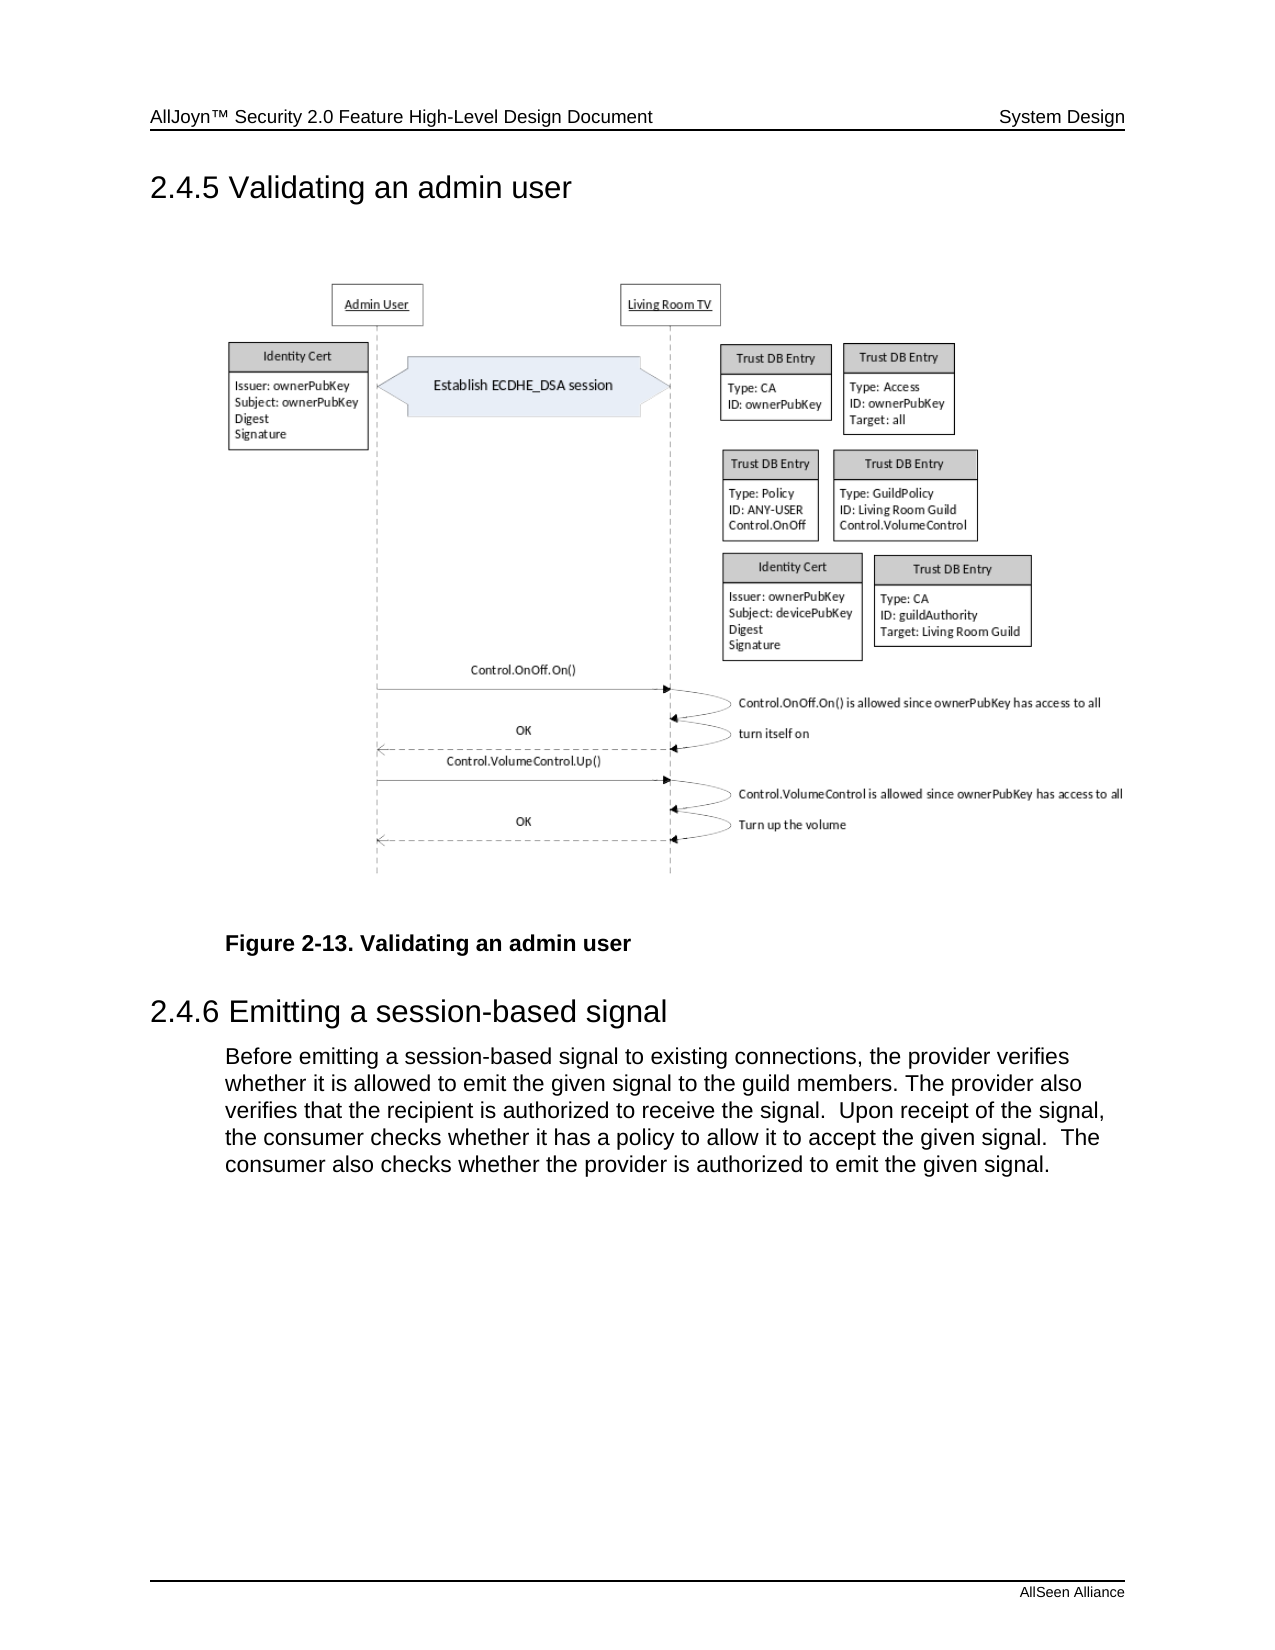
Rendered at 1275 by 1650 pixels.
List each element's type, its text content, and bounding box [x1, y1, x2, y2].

text Before emitting a session-based signal to existing connections, the provider verifies whether it is allowed to emit the given signal to the guild members. The provider also verifies that the recipient is authorized to receive the signal. Upon receipt of the signal, the consumer checks whether it has a policy to allow it to accept the given signal. The consumer also checks whether the provider is authorized to emit the given signal. [225, 1042, 1125, 1177]
subtitle Emitting a session-based signal [150, 993, 1125, 1029]
subtitle Validating an admin user [150, 169, 1125, 205]
